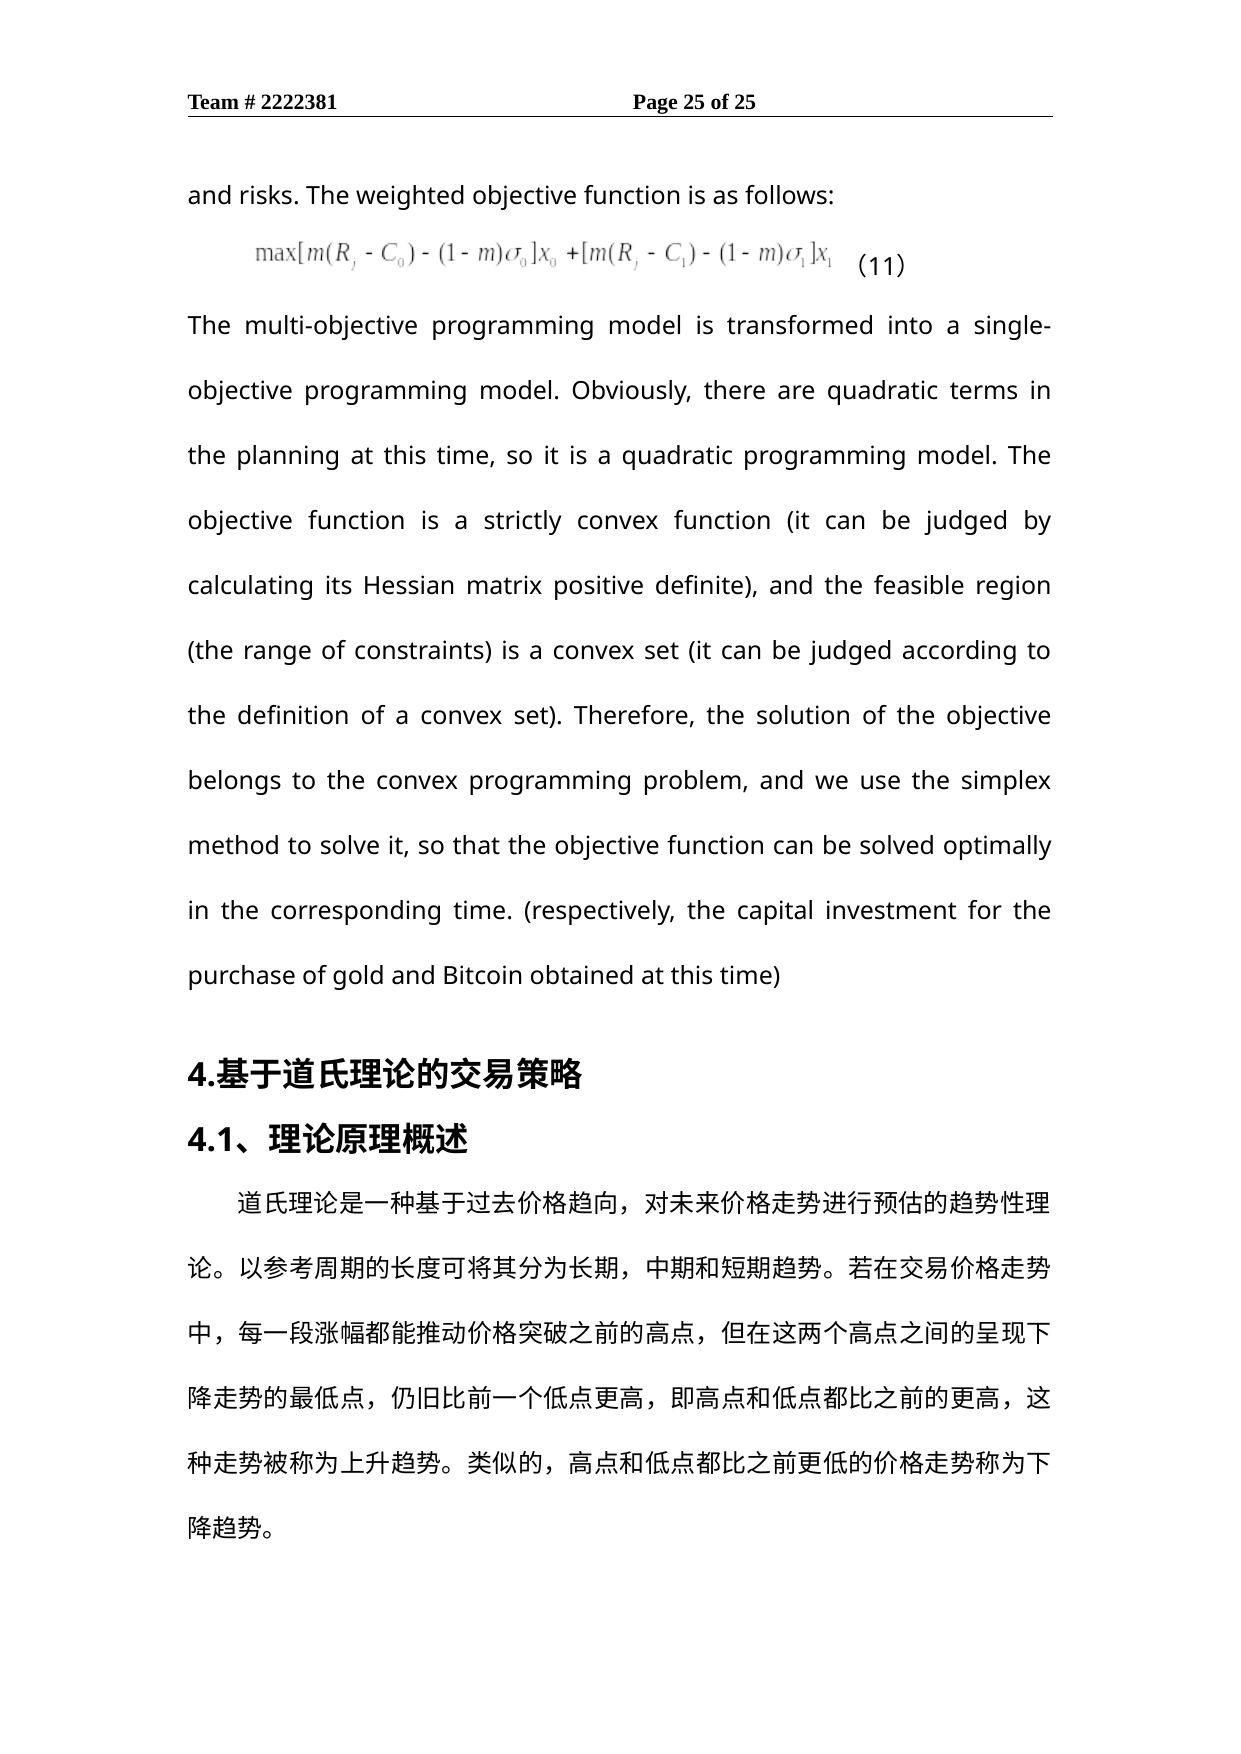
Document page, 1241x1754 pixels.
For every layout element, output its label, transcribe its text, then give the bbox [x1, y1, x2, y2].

text 道氏理论是一种基于过去价格趋向，对未来价格走势进行预估的趋势性理论。以参考周期的长度可将其分为长期，中期和短期趋势。若在交易价格走势中，每一段涨幅都能推动价格突破之前的高点，但在这两个高点之间的呈现下降走势的最低点，仍旧比前一个低点更高，即高点和低点都比之前的更高，这种走势被称为上升趋势。类似的，高点和低点都比之前更低的价格走势称为下降趋势。 [187, 1169, 1053, 1559]
text 4.1、理论原理概述 [187, 1104, 1053, 1169]
text （11） [187, 227, 1053, 292]
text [187, 162, 1053, 227]
text 4.基于道氏理论的交易策略 [187, 1039, 1053, 1104]
text The multi-objective programming model is transformed into a single-objective programming model. Obviously, there are quadratic terms in the planning at this time, so it is a quadratic programming model. The objective function is a strictly convex function (it can be judged by calculating its Hessian matrix positive definite), and the feasible region (the range of constraints) is a convex set (it can be judged according to the definition of a convex set). Therefore, the solution of the objective belongs to the convex programming problem, and we use the simplex method to solve it, so that the objective function can be solved optimally in the corresponding time. (respectively, the capital investment for the purchase of gold and Bitcoin obtained at this time) [187, 292, 1053, 1007]
